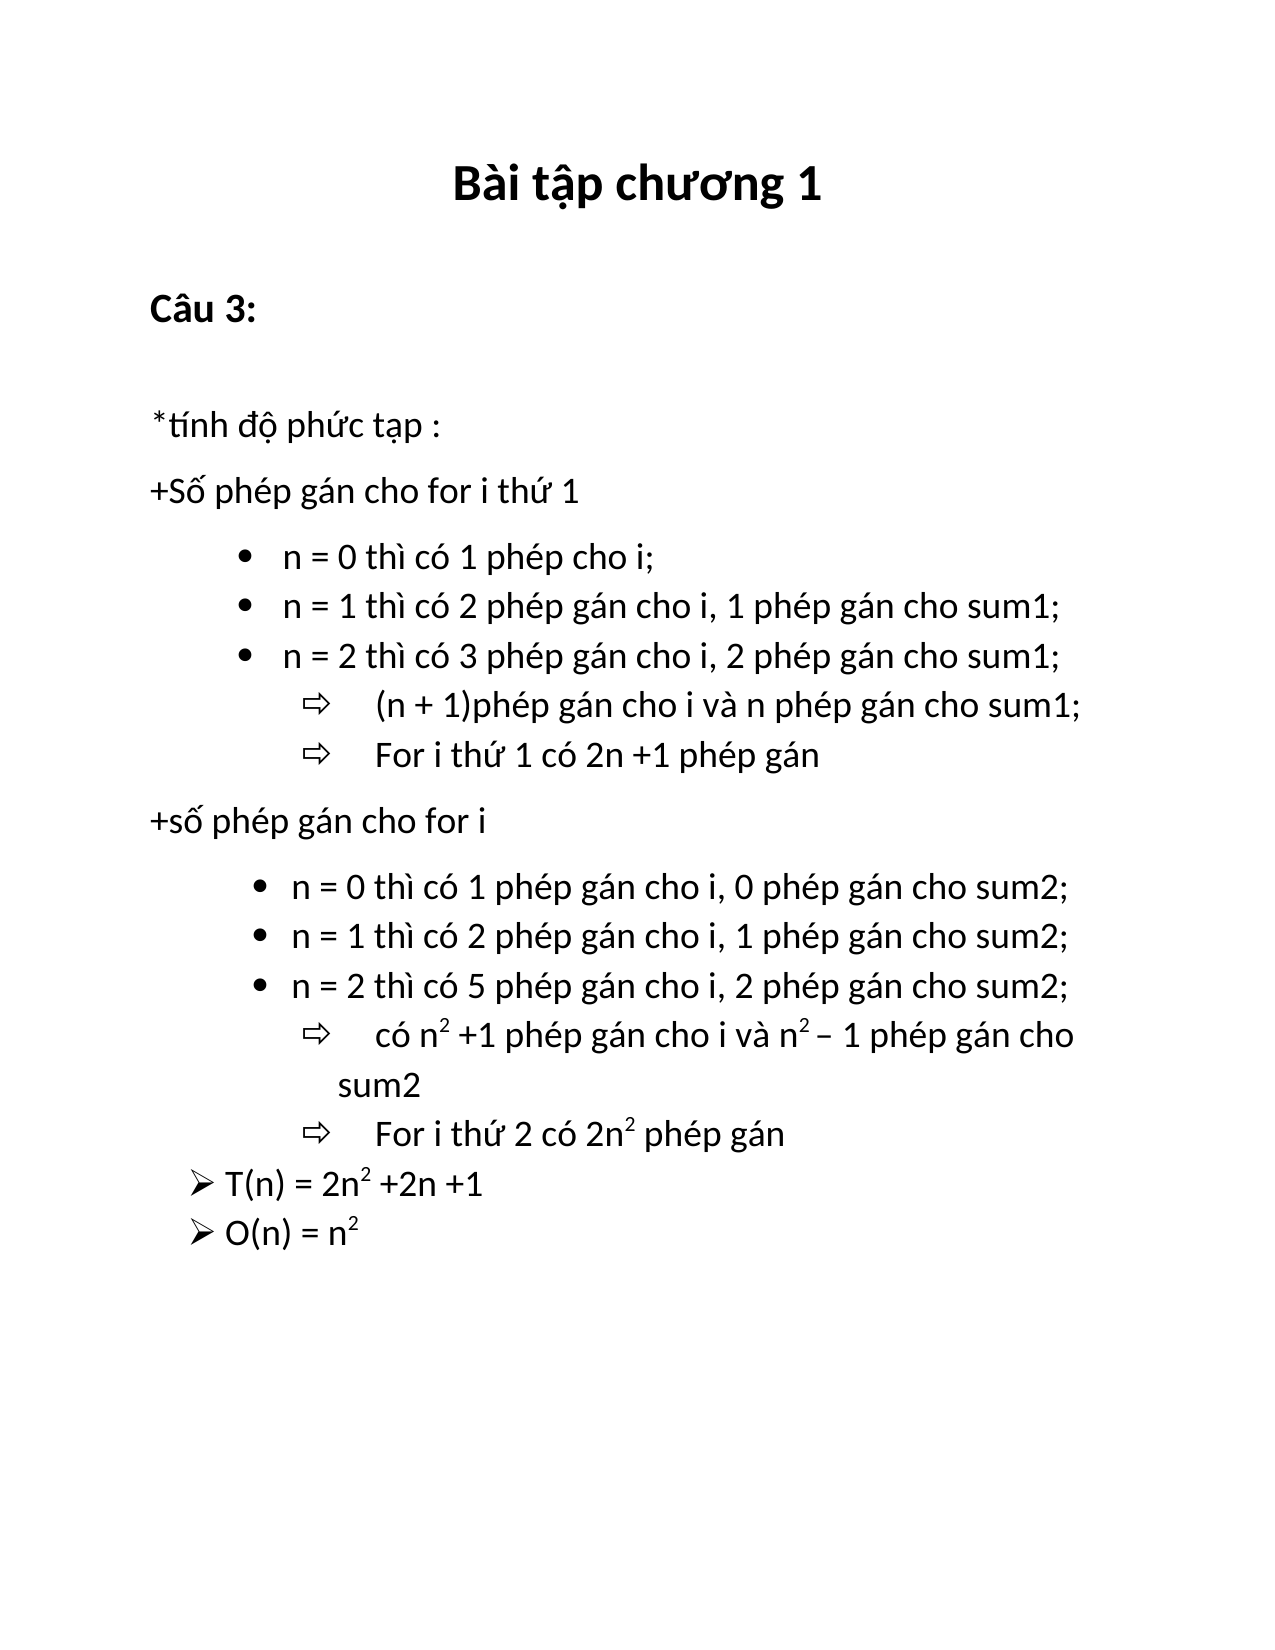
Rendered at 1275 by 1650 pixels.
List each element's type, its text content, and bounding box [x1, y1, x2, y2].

list n = 0 thì có 1 phép gán cho i, 0 phép gán cho sum2; [253, 863, 1125, 909]
text *tính độ phức tạp : [150, 401, 1125, 446]
list For i thứ 1 có 2n +1 phép gán [300, 731, 1125, 777]
text +số phép gán cho for i [150, 797, 1125, 843]
text Bài tập chương 1 [150, 150, 1125, 213]
list T(n) = 2n2 +2n +1 [187, 1160, 1125, 1206]
list có n2 +1 phép gán cho i và n2 – 1 phép gán cho sum2 [300, 1011, 1125, 1107]
text +Số phép gán cho for i thứ 1 [150, 467, 1125, 512]
list (n + 1)phép gán cho i và n phép gán cho sum1; [300, 681, 1125, 727]
list O(n) = n2 [187, 1209, 1125, 1255]
list n = 1 thì có 2 phép gán cho i, 1 phép gán cho sum1; [239, 582, 1125, 628]
list n = 0 thì có 1 phép cho i; [239, 533, 1125, 579]
list n = 2 thì có 5 phép gán cho i, 2 phép gán cho sum2; [253, 962, 1125, 1008]
list n = 1 thì có 2 phép gán cho i, 1 phép gán cho sum2; [253, 912, 1125, 958]
list For i thứ 2 có 2n2 phép gán [300, 1110, 1125, 1156]
text Câu 3: [150, 282, 1125, 333]
list n = 2 thì có 3 phép gán cho i, 2 phép gán cho sum1; [239, 632, 1125, 678]
